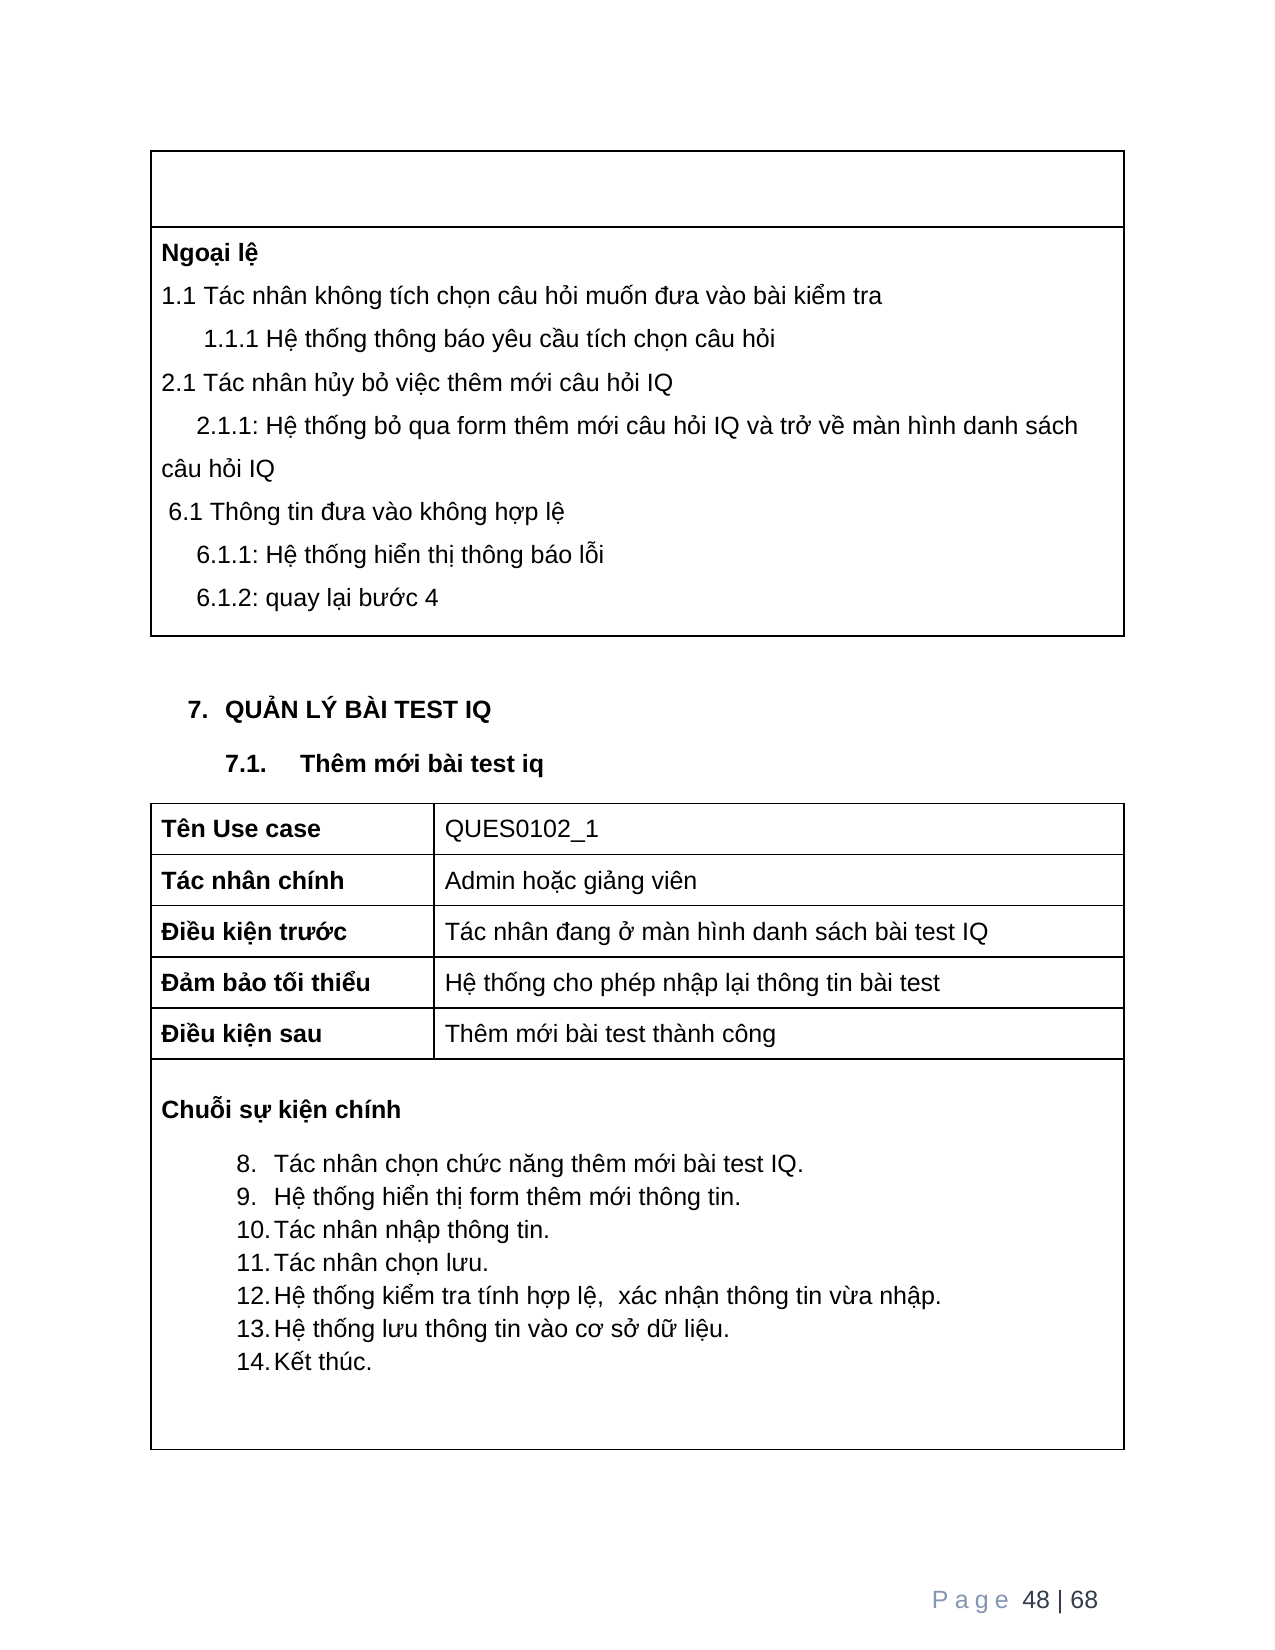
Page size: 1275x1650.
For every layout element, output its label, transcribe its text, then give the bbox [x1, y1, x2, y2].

table_cell Hệ thống cho phép nhập lại thông tin bài test [435, 958, 1123, 1007]
table_cell Thêm mới bài test thành công [435, 1009, 1123, 1058]
subtitle Thêm mới bài test iq [225, 749, 1125, 777]
table_cell Điều kiện trước [152, 906, 433, 956]
table_cell Ngoại lệ Tác nhân không tích chọn câu hỏi muốn đưa vào bài kiểm tra 1.1.1 Hệ thống thông báo yêu cầu tích chọn câu hỏi 2.1 Tác nhân hủy bỏ việc thêm mới câu hỏi IQ 2.1.1: Hệ thống bỏ qua form thêm mới câu hỏi IQ và trở về màn hình danh sách câu hỏi IQ 6.1 Thông tin đưa vào không hợp lệ 6.1.1: Hệ thống hiển thị thông báo lỗi 6.1.2: quay lại bước 4 [152, 228, 1123, 635]
table_cell Điều kiện sau [152, 1009, 433, 1058]
table_cell Tác nhân chính [152, 855, 433, 905]
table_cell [152, 152, 1123, 226]
table_cell Admin hoặc giảng viên [435, 855, 1123, 905]
table_header QUES0102_1 [435, 804, 1123, 854]
table_header Tên Use case [152, 804, 433, 854]
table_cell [152, 1060, 1123, 1448]
table_cell Tác nhân đang ở màn hình danh sách bài test IQ [435, 906, 1123, 956]
subtitle QUẢN LÝ BÀI TEST IQ [187, 695, 1107, 724]
table_cell Đảm bảo tối thiểu [152, 958, 433, 1007]
